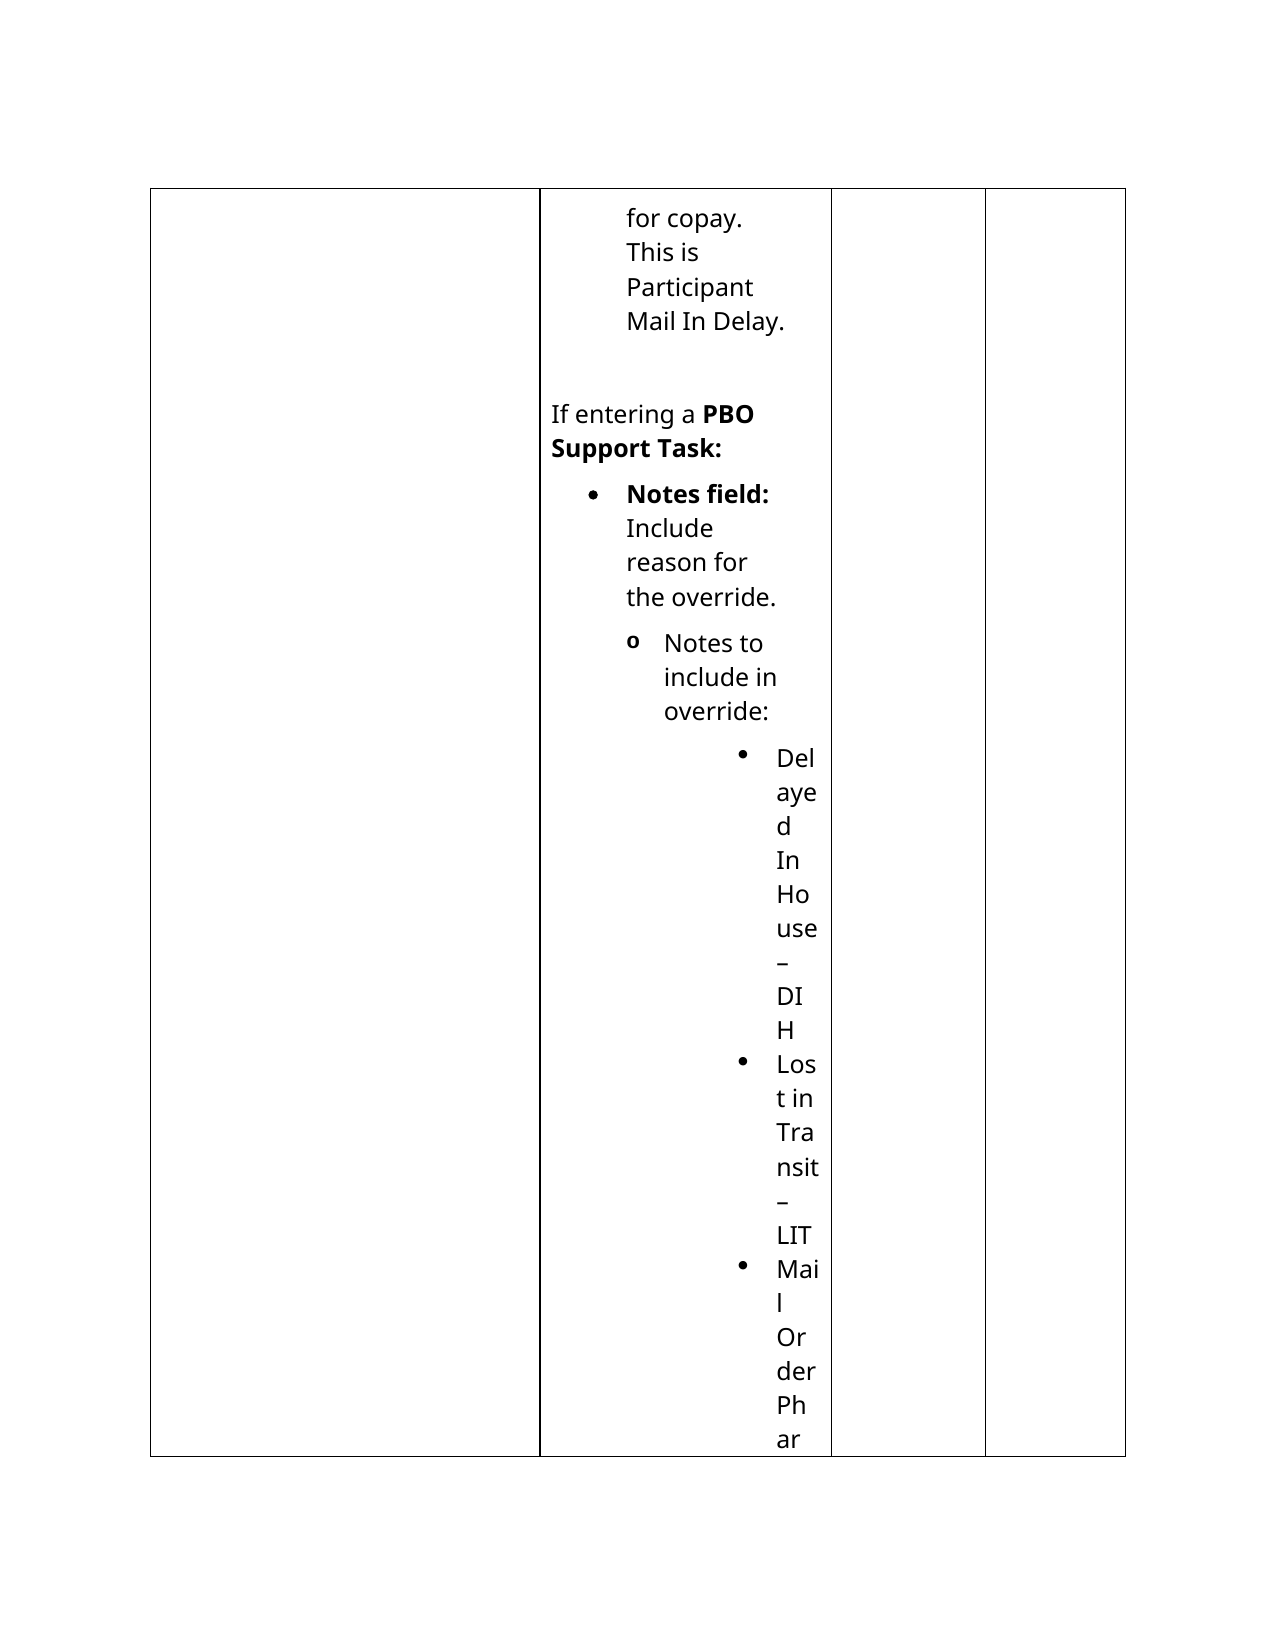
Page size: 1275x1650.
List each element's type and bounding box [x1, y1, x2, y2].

table_cell [832, 189, 985, 1456]
table_cell [986, 189, 1125, 1456]
